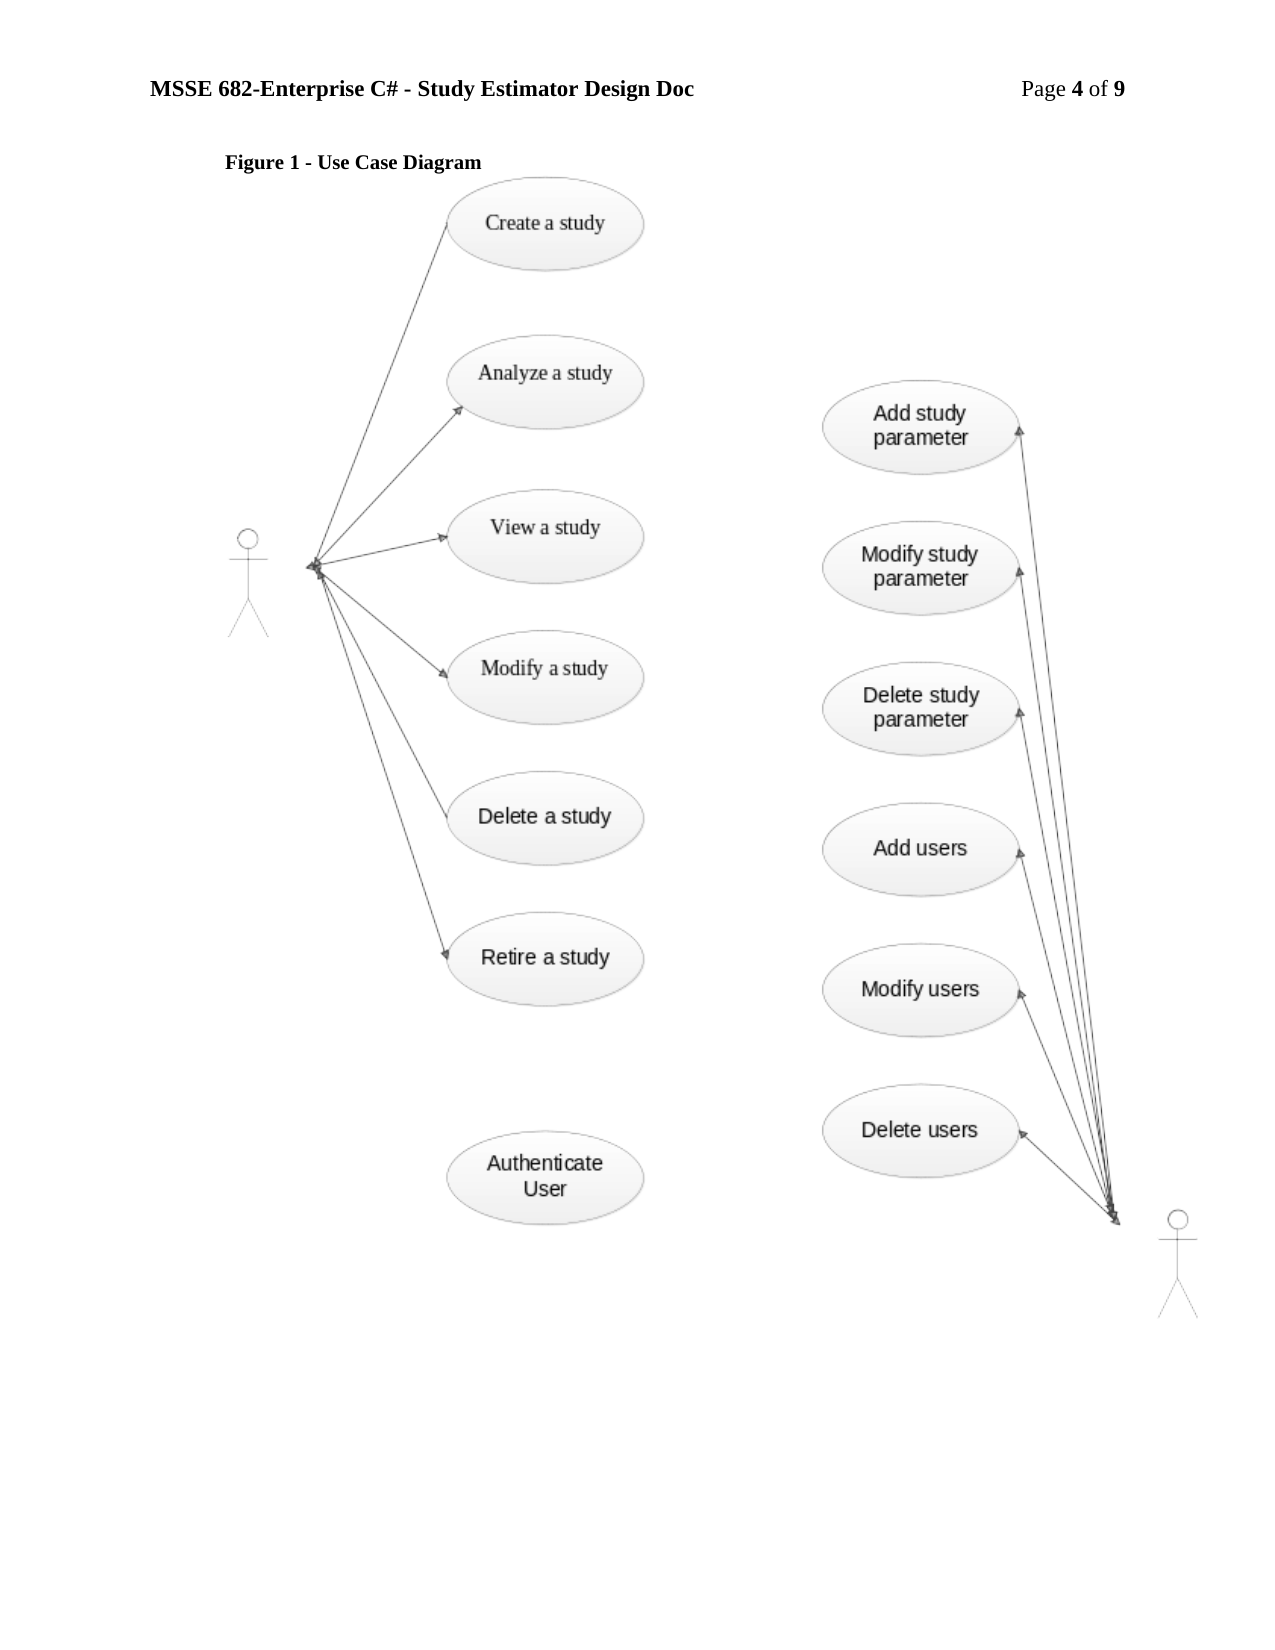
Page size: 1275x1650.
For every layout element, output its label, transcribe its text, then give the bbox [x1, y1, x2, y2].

text Figure 1 - Use Case Diagram [225, 150, 1125, 174]
